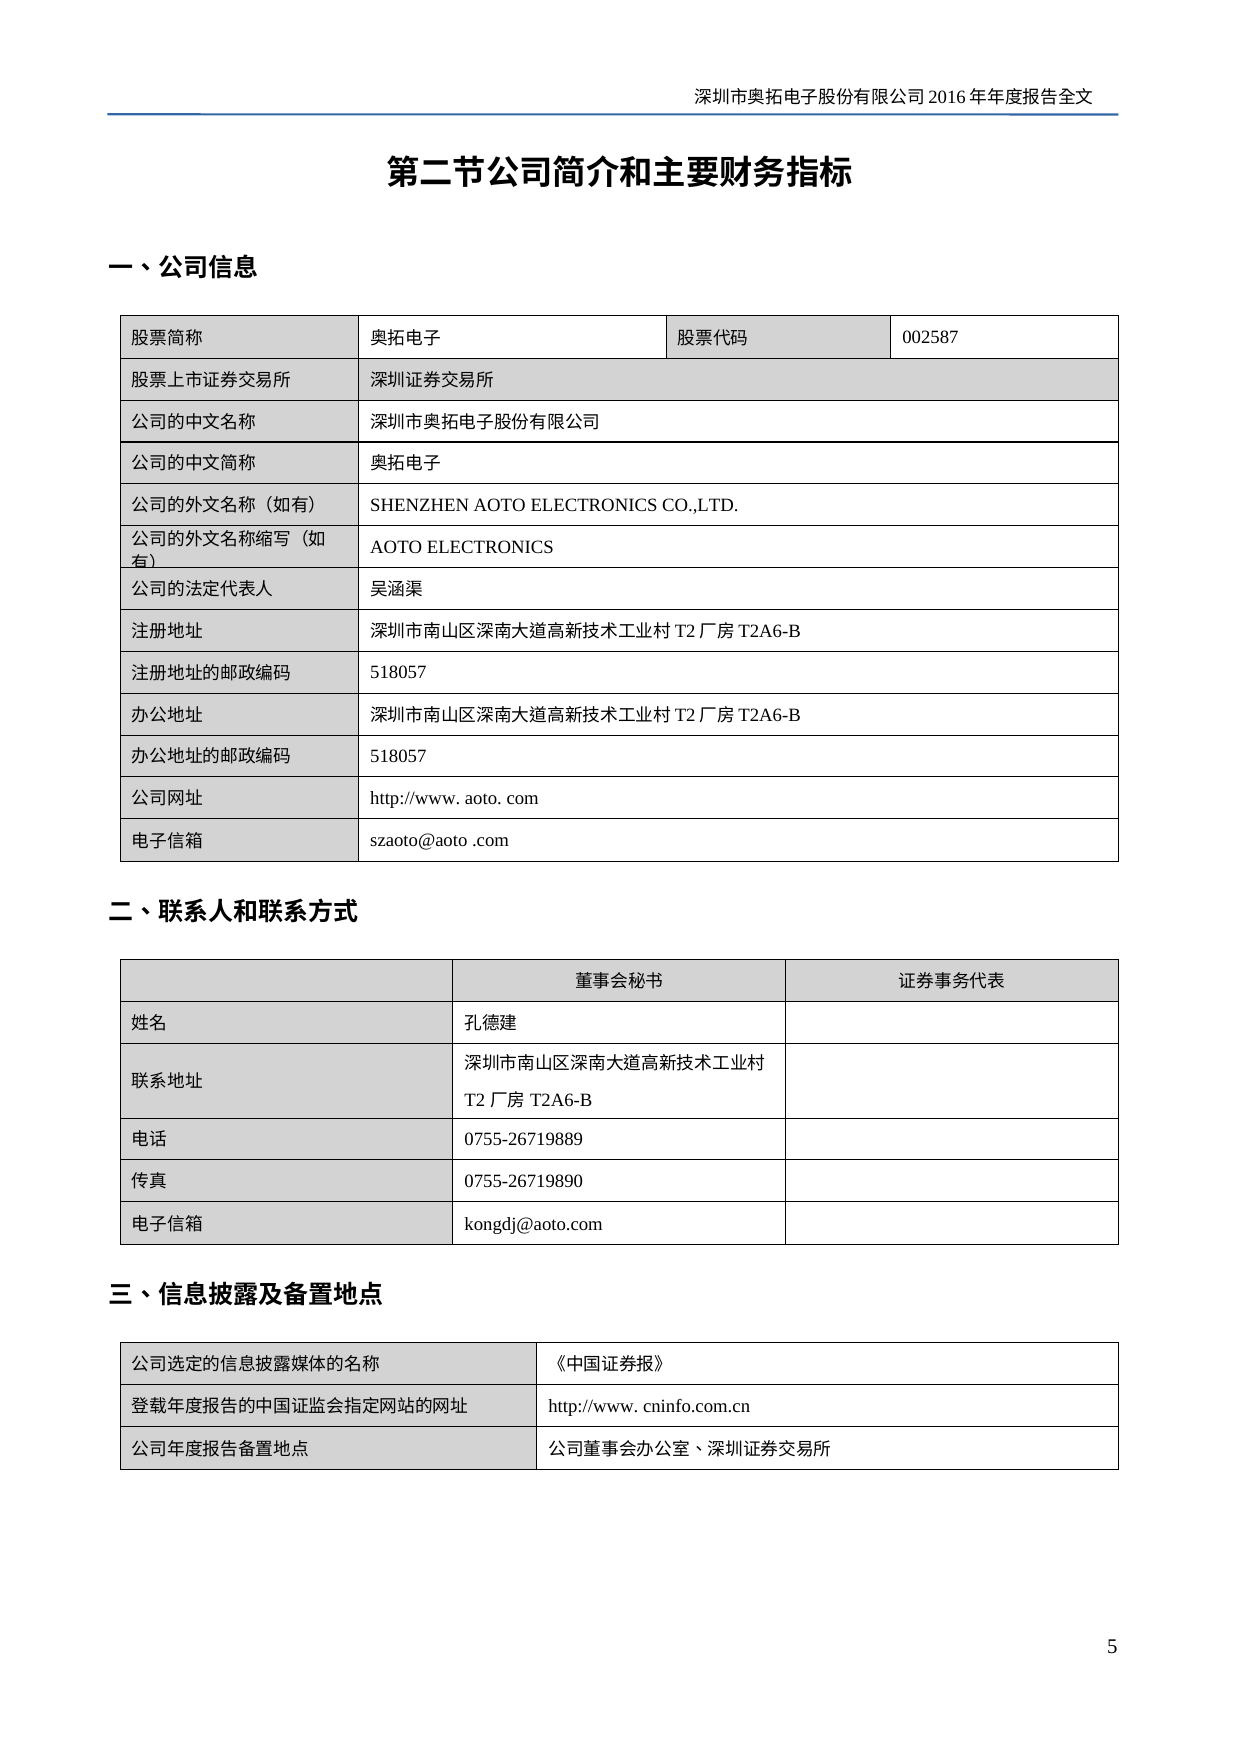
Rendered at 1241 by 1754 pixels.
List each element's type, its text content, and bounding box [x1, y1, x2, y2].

table_cell 公司的中文简称 [121, 443, 358, 483]
table_cell 电子信箱 [121, 819, 358, 861]
table_cell 深圳市南山区深南大道高新技术工业村T2厂房T2A6-B [359, 694, 1118, 735]
table_cell 姓名 [121, 1002, 452, 1043]
table_header 公司选定的信息披露媒体的名称 [121, 1343, 536, 1384]
table_cell 注册地址 [121, 610, 358, 651]
table_cell 518057 [359, 652, 1118, 693]
table_cell 0755-26719890 [453, 1160, 785, 1201]
table_cell [786, 1119, 1118, 1159]
table_cell 公司年度报告备置地点 [121, 1427, 536, 1469]
table_cell 公司的外文名称（如有） [121, 484, 358, 525]
table_cell 办公地址 [121, 694, 358, 735]
table_cell 电子信箱 [121, 1202, 452, 1244]
text 三、信息披露及备置地点 [108, 1276, 1131, 1311]
table_cell 深圳市南山区深南大道高新技术工业村T2厂房T2A6-B [359, 610, 1118, 651]
table_cell 深圳证券交易所 [359, 359, 1118, 400]
table_cell http://www. cninfo.com.cn [537, 1385, 1118, 1426]
table_cell 公司董事会办公室、深圳证券交易所 [537, 1427, 1118, 1469]
table_cell 公司的中文名称 [121, 401, 358, 441]
table_cell 公司网址 [121, 777, 358, 818]
text 二、联系人和联系方式 [108, 893, 1131, 927]
table_header [121, 960, 452, 1001]
table_cell 奥拓电子 [359, 443, 1118, 483]
table_cell 公司的外文名称缩写（如有） [121, 526, 358, 567]
table_cell 办公地址的邮政编码 [121, 736, 358, 776]
table_cell 传真 [121, 1160, 452, 1201]
table_cell 登载年度报告的中国证监会指定网站的网址 [121, 1385, 536, 1426]
table_cell http://www. aoto. com [359, 777, 1118, 818]
table_cell 518057 [359, 736, 1118, 776]
table_header 证券事务代表 [786, 960, 1118, 1001]
table_cell SHENZHEN AOTO ELECTRONICS CO.,LTD. [359, 484, 1118, 525]
table_cell 电话 [121, 1119, 452, 1159]
table_header 奥拓电子 [359, 316, 666, 358]
table_header 股票代码 [667, 316, 890, 358]
table_header 董事会秘书 [453, 960, 785, 1001]
table_header 股票简称 [121, 316, 358, 358]
text 一、公司信息 [108, 250, 1131, 284]
text 第二节公司简介和主要财务指标 [108, 148, 1131, 194]
table_cell 0755-26719889 [453, 1119, 785, 1159]
table_cell szaoto@aoto .com [359, 819, 1118, 861]
table_cell [786, 1160, 1118, 1201]
table_cell 深圳市奥拓电子股份有限公司 [359, 401, 1118, 441]
table_cell 注册地址的邮政编码 [121, 652, 358, 693]
table_cell 孔德建 [453, 1002, 785, 1043]
table_cell 股票上市证券交易所 [121, 359, 358, 400]
table_header 002587 [891, 316, 1118, 358]
table_header 《中国证券报》 [537, 1343, 1118, 1384]
table_cell [786, 1044, 1118, 1118]
table_cell 联系地址 [121, 1044, 452, 1118]
table_cell AOTO ELECTRONICS [359, 526, 1118, 567]
table_cell 深圳市南山区深南大道高新技术工业村 T2 厂房 T2A6-B [453, 1044, 785, 1118]
table_cell kongdj@aoto.com [453, 1202, 785, 1244]
table_cell [786, 1002, 1118, 1043]
table_cell 吴涵渠 [359, 568, 1118, 609]
table_cell 公司的法定代表人 [121, 568, 358, 609]
table_cell [786, 1202, 1118, 1244]
